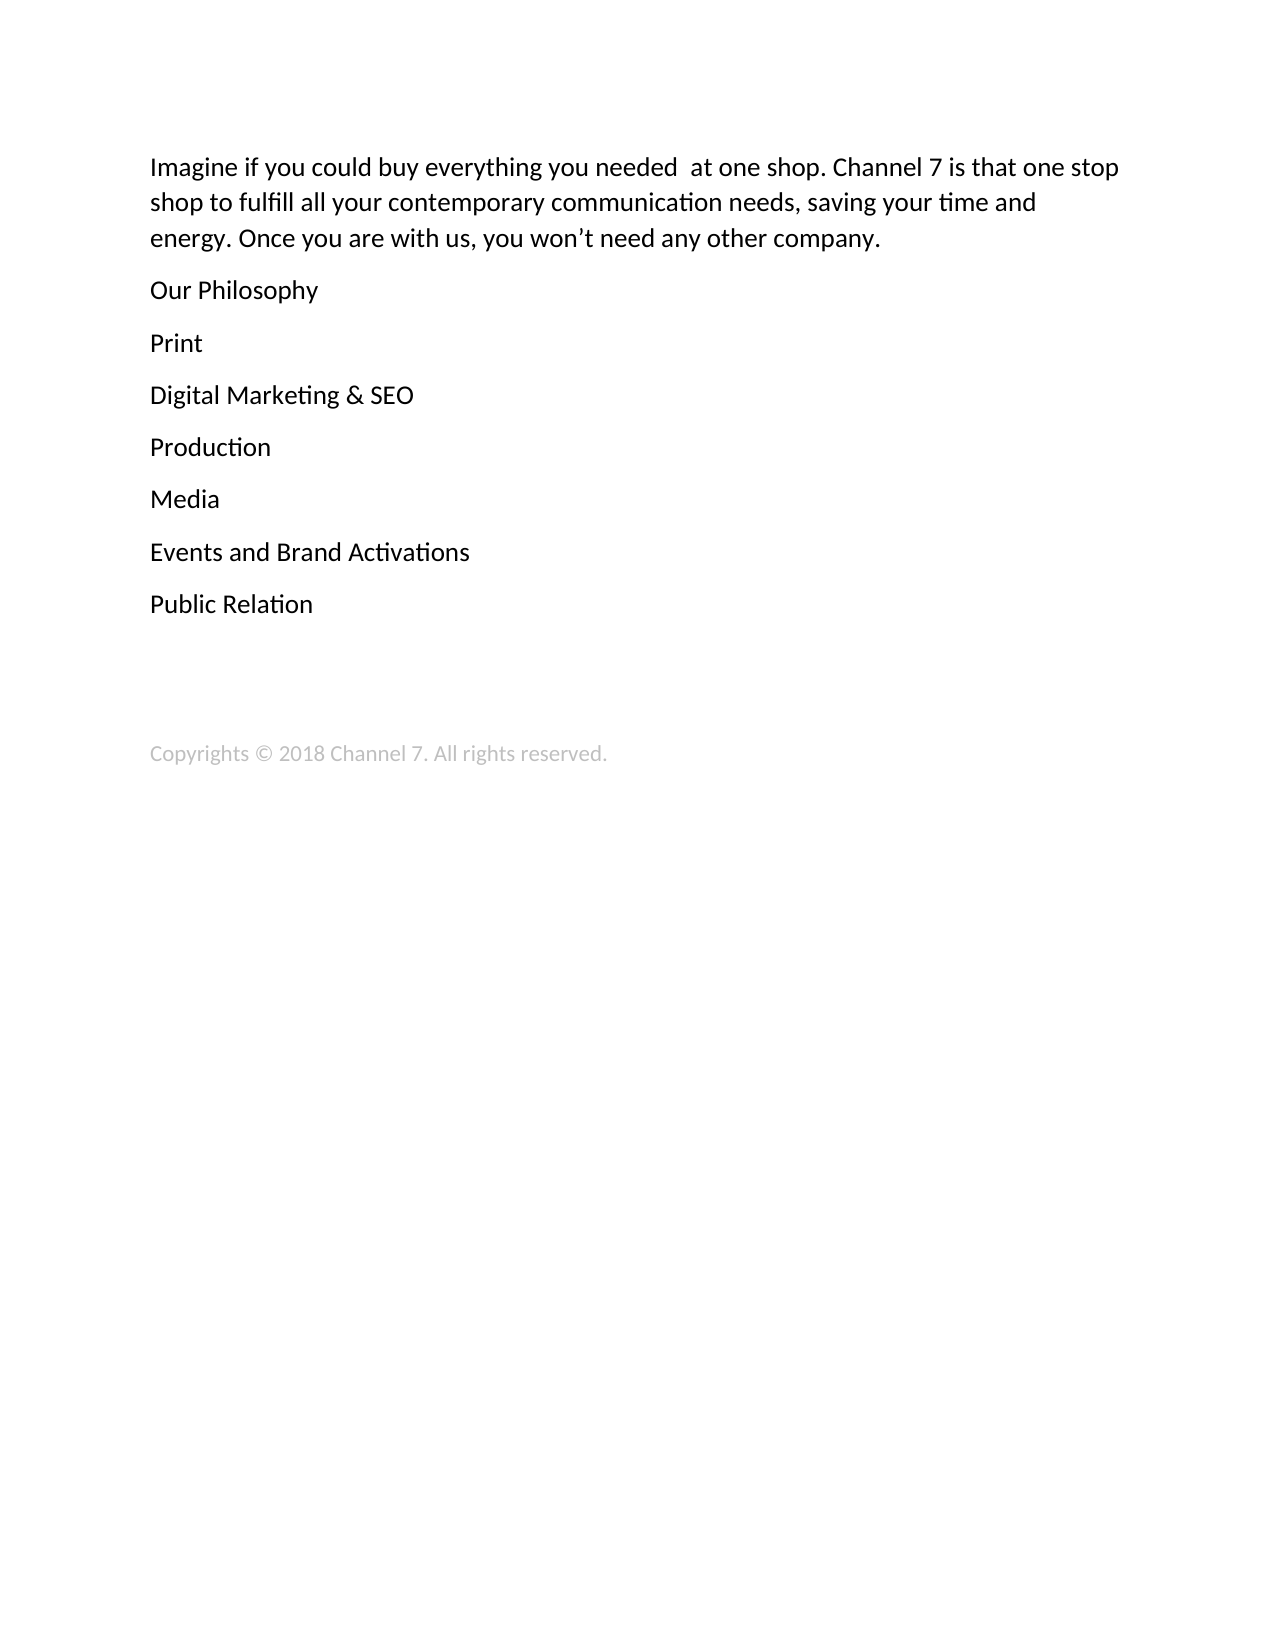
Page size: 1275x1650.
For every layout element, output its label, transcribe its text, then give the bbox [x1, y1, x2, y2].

text Copyrights © 2018 Channel 7. All rights reserved. [150, 739, 1125, 767]
text Our Philosophy [150, 273, 1125, 307]
text Imagine if you could buy everything you needed at one shop. Channel 7 is that one stop shop to fulfill all your contemporary communication needs, saving your time and energy. Once you are with us, you won’t need any other company. [150, 150, 1125, 254]
text Media [150, 483, 1125, 516]
text Public Relation [150, 587, 1125, 620]
text Events and Brand Activations [150, 535, 1125, 568]
text Digital Marketing & SEO [150, 378, 1125, 411]
text Production [150, 430, 1125, 463]
text Print [150, 326, 1125, 359]
